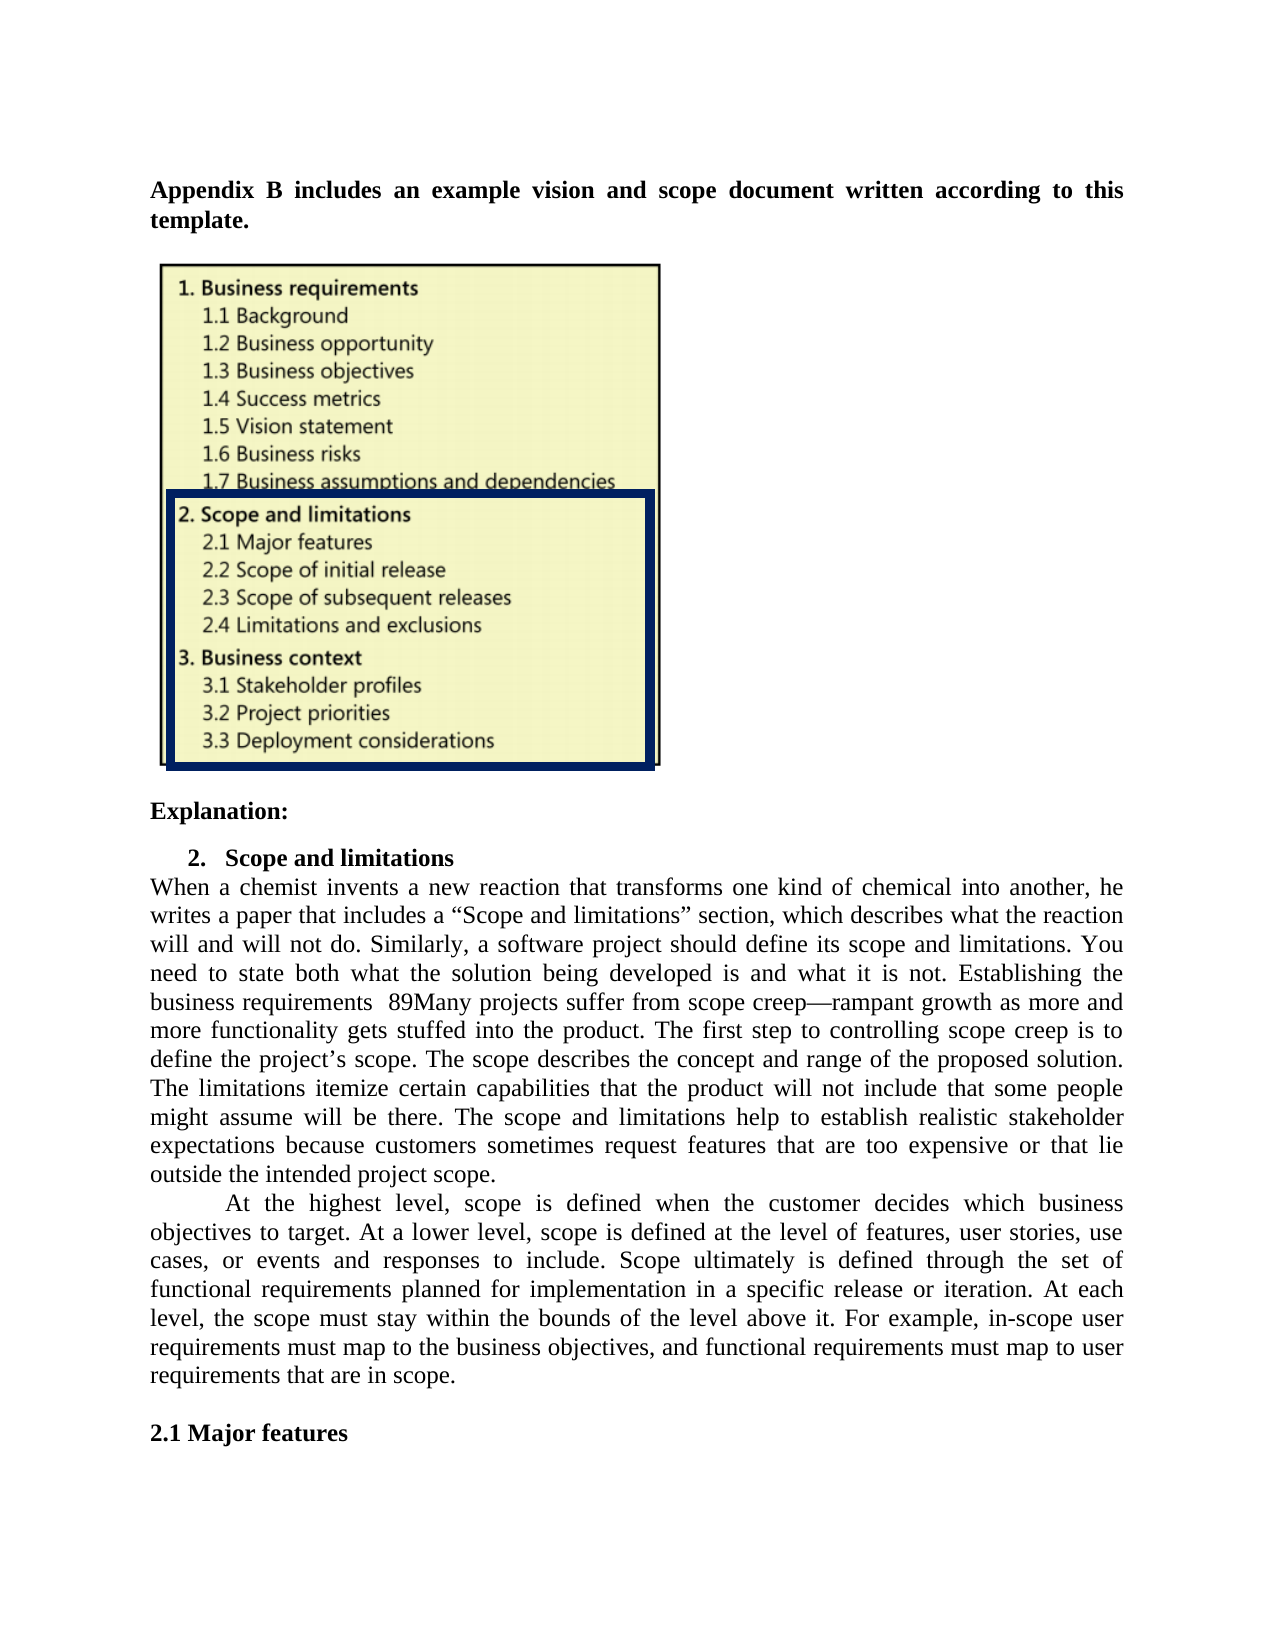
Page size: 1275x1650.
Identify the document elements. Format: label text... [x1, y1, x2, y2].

picture [175, 498, 645, 762]
text Appendix B includes an example vision and scope document written according to this template. [150, 175, 1125, 234]
picture [150, 260, 673, 770]
text 2.1 Major features [150, 1418, 1125, 1447]
text At the highest level, scope is defined when the customer decides which business objectives to target. At a lower level, scope is defined at the level of features, user stories, use cases, or events and responses to include. Scope ultimately is defined through the set of functional requirements planned for implementation in a specific release or iteration. At each level, the scope must stay within the bounds of the level above it. For example, in-scope user requirements must map to the business objectives, and functional requirements must map to user requirements that are in scope. [150, 1188, 1125, 1389]
list Scope and limitations [187, 843, 1125, 872]
text Explanation: [150, 796, 1125, 824]
text When a chemist invents a new reaction that transforms one kind of chemical into another, he writes a paper that includes a “Scope and limitations” section, which describes what the reaction will and will not do. Similarly, a software project should define its scope and limitations. You need to state both what the solution being developed is and what it is not. Establishing the business requirements 89Many projects suffer from scope creep—rampant growth as more and more functionality gets stuffed into the product. The first step to controlling scope creep is to define the project’s scope. The scope describes the concept and range of the proposed solution. The limitations itemize certain capabilities that the product will not include that some people might assume will be there. The scope and limitations help to establish realistic stakeholder expectations because customers sometimes request features that are too expensive or that lie outside the intended project scope. [150, 872, 1125, 1188]
